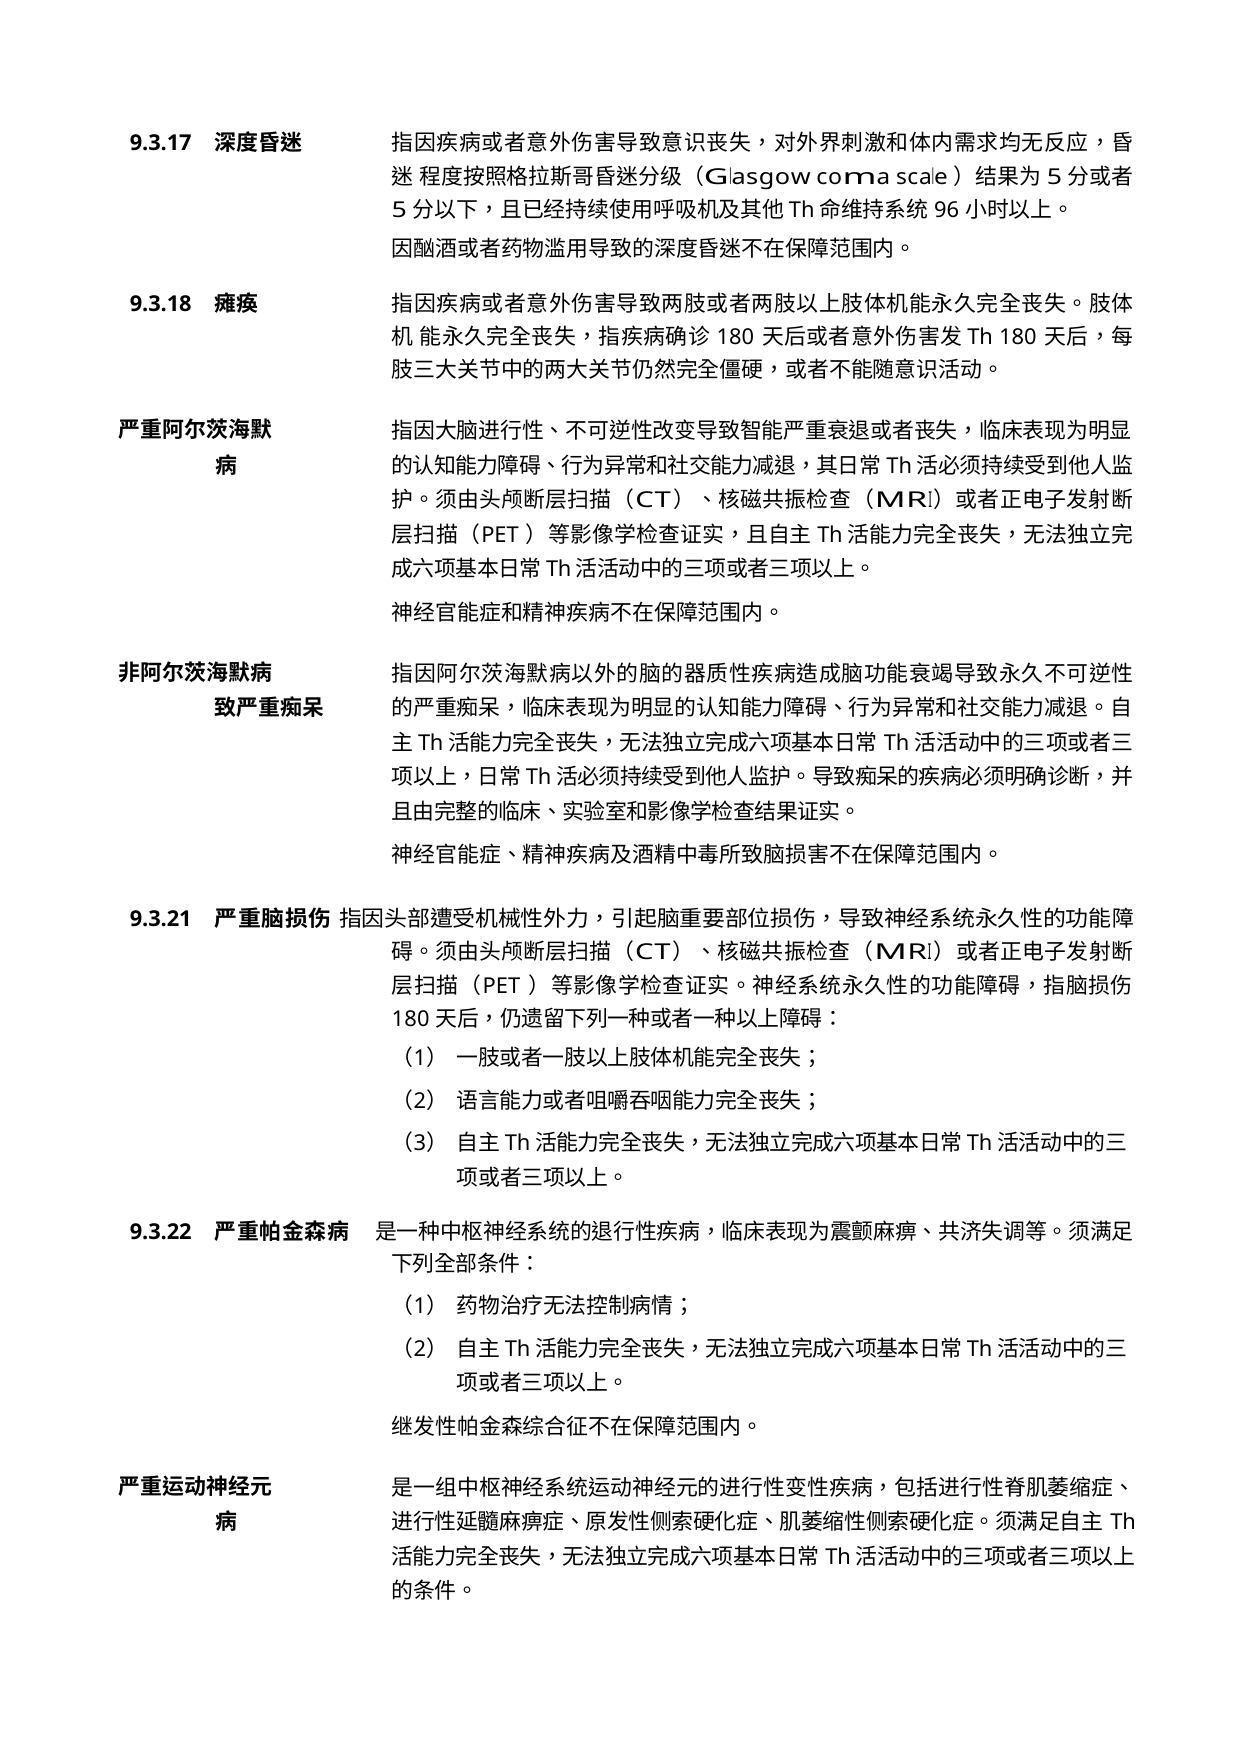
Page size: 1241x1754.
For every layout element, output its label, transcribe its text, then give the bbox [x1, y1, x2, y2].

text 神经官能症和精神疾病不在保障范围内。 [391, 597, 1146, 627]
list 语言能力或者咀嚼吞咽能力完全丧失； [391, 1084, 1146, 1114]
subtitle 严重阿尔茨海默 [129, 411, 369, 444]
text 是一组中枢神经系统运动神经元的进行性变性疾病，包括进行性脊肌萎缩症、进行性延髓麻痹症、原发性侧索硬化症、肌萎缩性侧索硬化症。须满足自主Th 活能力完全丧失，无法独立完成六项基本日常Th活活动中的三项或者三项以上的条件。 [391, 1472, 1136, 1605]
text 继发性帕金森综合征不在保障范围内。 [391, 1411, 1146, 1441]
list 严重帕金森病 是一种中枢神经系统的退行性疾病，临床表现为震颤麻痹、共济失调等。须满足下列全部条件： [129, 1216, 1134, 1277]
text 病 [119, 444, 332, 480]
list 严重脑损伤 指因头部遭受机械性外力，引起脑重要部位损伤，导致神经系统永久性的功能障碍。须由头颅断层扫描（CT）、核磁共振检查（MRI）或者正电子发射断层扫描（PET ）等影像学检查证实。神经系统永久性的功能障碍，指脑损伤 180 天后，仍遗留下列一种或者一种以上障碍： [129, 899, 1134, 1033]
text 因酗酒或者药物滥用导致的深度昏迷不在保障范围内。 [391, 233, 1146, 263]
subtitle 非阿尔茨海默病 [129, 653, 369, 687]
list 瘫痪 指因疾病或者意外伤害导致两肢或者两肢以上肢体机能永久完全丧失。肢体机 能永久完全丧失，指疾病确诊 180 天后或者意外伤害发Th 180 天后，每肢三大关节中的两大关节仍然完全僵硬，或者不能随意识活动。 [129, 288, 1134, 383]
text 病 [119, 1501, 332, 1537]
text 指因大脑进行性、不可逆性改变导致智能严重衰退或者丧失，临床表现为明显的认知能力障碍、行为异常和社交能力减退，其日常Th活必须持续受到他人监护。须由头颅断层扫描（CT）、核磁共振检查（MRI）或者正电子发射断层扫描（PET ）等影像学检查证实，且自主Th活能力完全丧失，无法独立完成六项基本日常Th活活动中的三项或者三项以上。 [391, 415, 1134, 583]
list 自主Th活能力完全丧失，无法独立完成六项基本日常Th活活动中的三项或者三项以上。 [391, 1333, 1134, 1397]
text 致严重痴呆 [214, 687, 369, 723]
text 神经官能症、精神疾病及酒精中毒所致脑损害不在保障范围内。 [391, 839, 1146, 869]
subtitle 严重运动神经元 [129, 1467, 369, 1501]
list 深度昏迷 指因疾病或者意外伤害导致意识丧失，对外界刺激和体内需求均无反应，昏迷 程度按照格拉斯哥昏迷分级（Glasgow coma scale ）结果为 5 分或者 5 分以下，且已经持续使用呼吸机及其他Th命维持系统 96 小时以上。 [129, 124, 1134, 224]
list 药物治疗无法控制病情； [391, 1290, 1146, 1320]
list 一肢或者一肢以上肢体机能完全丧失； [391, 1042, 1146, 1072]
text 指因阿尔茨海默病以外的脑的器质性疾病造成脑功能衰竭导致永久不可逆性的严重痴呆，临床表现为明显的认知能力障碍、行为异常和社交能力减退。自主Th活能力完全丧失，无法独立完成六项基本日常Th活活动中的三项或者三项以上，日常Th活必须持续受到他人监护。导致痴呆的疾病必须明确诊断，并且由完整的临床、实验室和影像学检查结果证实。 [391, 658, 1134, 826]
list 自主Th活能力完全丧失，无法独立完成六项基本日常Th活活动中的三项或者三项以上。 [391, 1127, 1134, 1191]
